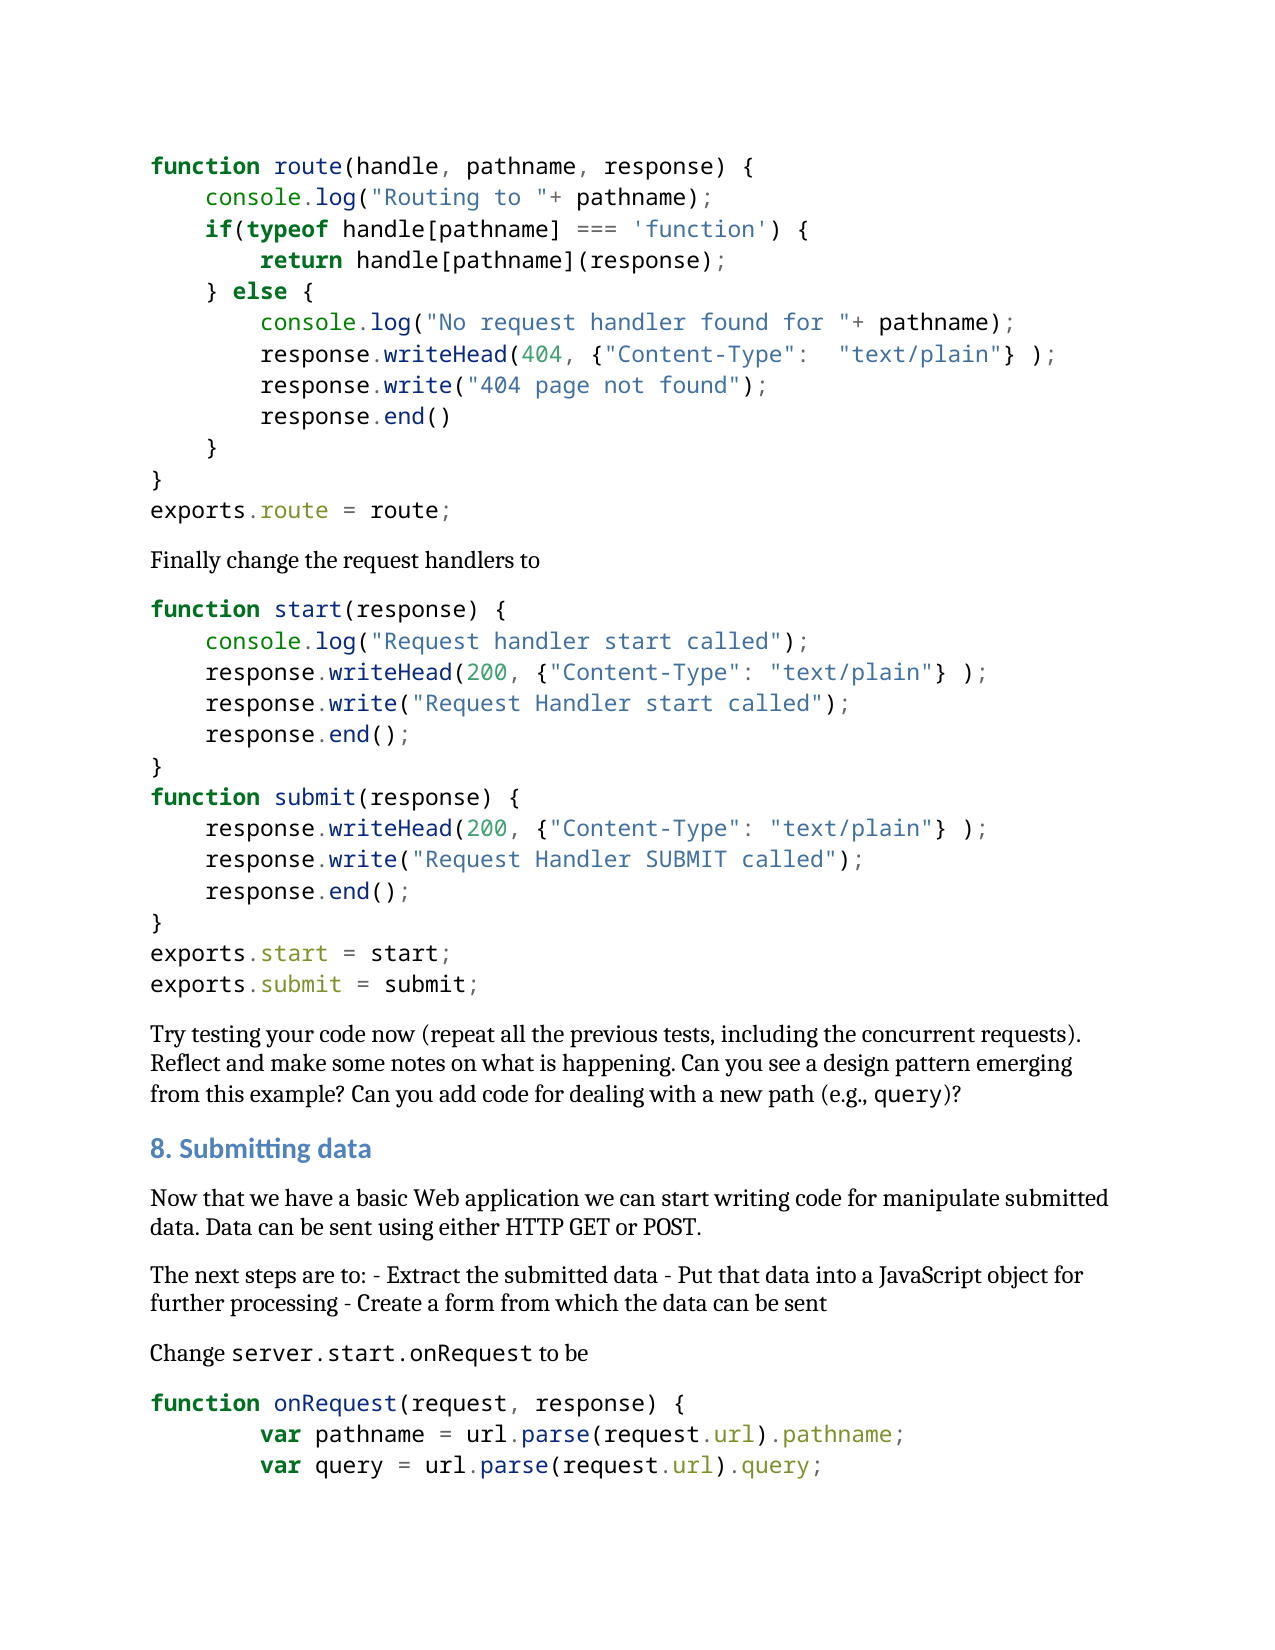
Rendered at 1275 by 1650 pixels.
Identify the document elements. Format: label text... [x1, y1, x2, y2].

text function route(handle, pathname, response) { console.log("Routing to "+ pathname); if(typeof handle[pathname] === 'function') { return handle[pathname](response); } else { console.log("No request handler found for "+ pathname); response.writeHead(404, {"Content-Type": "text/plain"} ); response.write("404 page not found"); response.end() } } exports.route = route; [150, 150, 1125, 525]
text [150, 1387, 1125, 1481]
text Change server.start.onRequest to be [150, 1337, 1125, 1368]
text Finally change the request handlers to [150, 546, 1125, 574]
subtitle 8. Submitting data [150, 1130, 1125, 1166]
text Try testing your code now (repeat all the previous tests, including the concurrent requests). Reflect and make some notes on what is happening. Can you see a design pattern emerging from this example? Can you add code for dealing with a new path (e.g., query)? [150, 1020, 1125, 1109]
text function start(response) { console.log("Request handler start called"); response.writeHead(200, {"Content-Type": "text/plain"} ); response.write("Request Handler start called"); response.end(); } function submit(response) { response.writeHead(200, {"Content-Type": "text/plain"} ); response.write("Request Handler SUBMIT called"); response.end(); } exports.start = start; exports.submit = submit; [150, 593, 1125, 999]
text Now that we have a basic Web application we can start writing code for manipulate submitted data. Data can be sent using either HTTP GET or POST. [150, 1184, 1125, 1242]
text The next steps are to: - Extract the submitted data - Put that data into a JavaScript object for further processing - Create a form from which the data can be sent [150, 1261, 1125, 1318]
